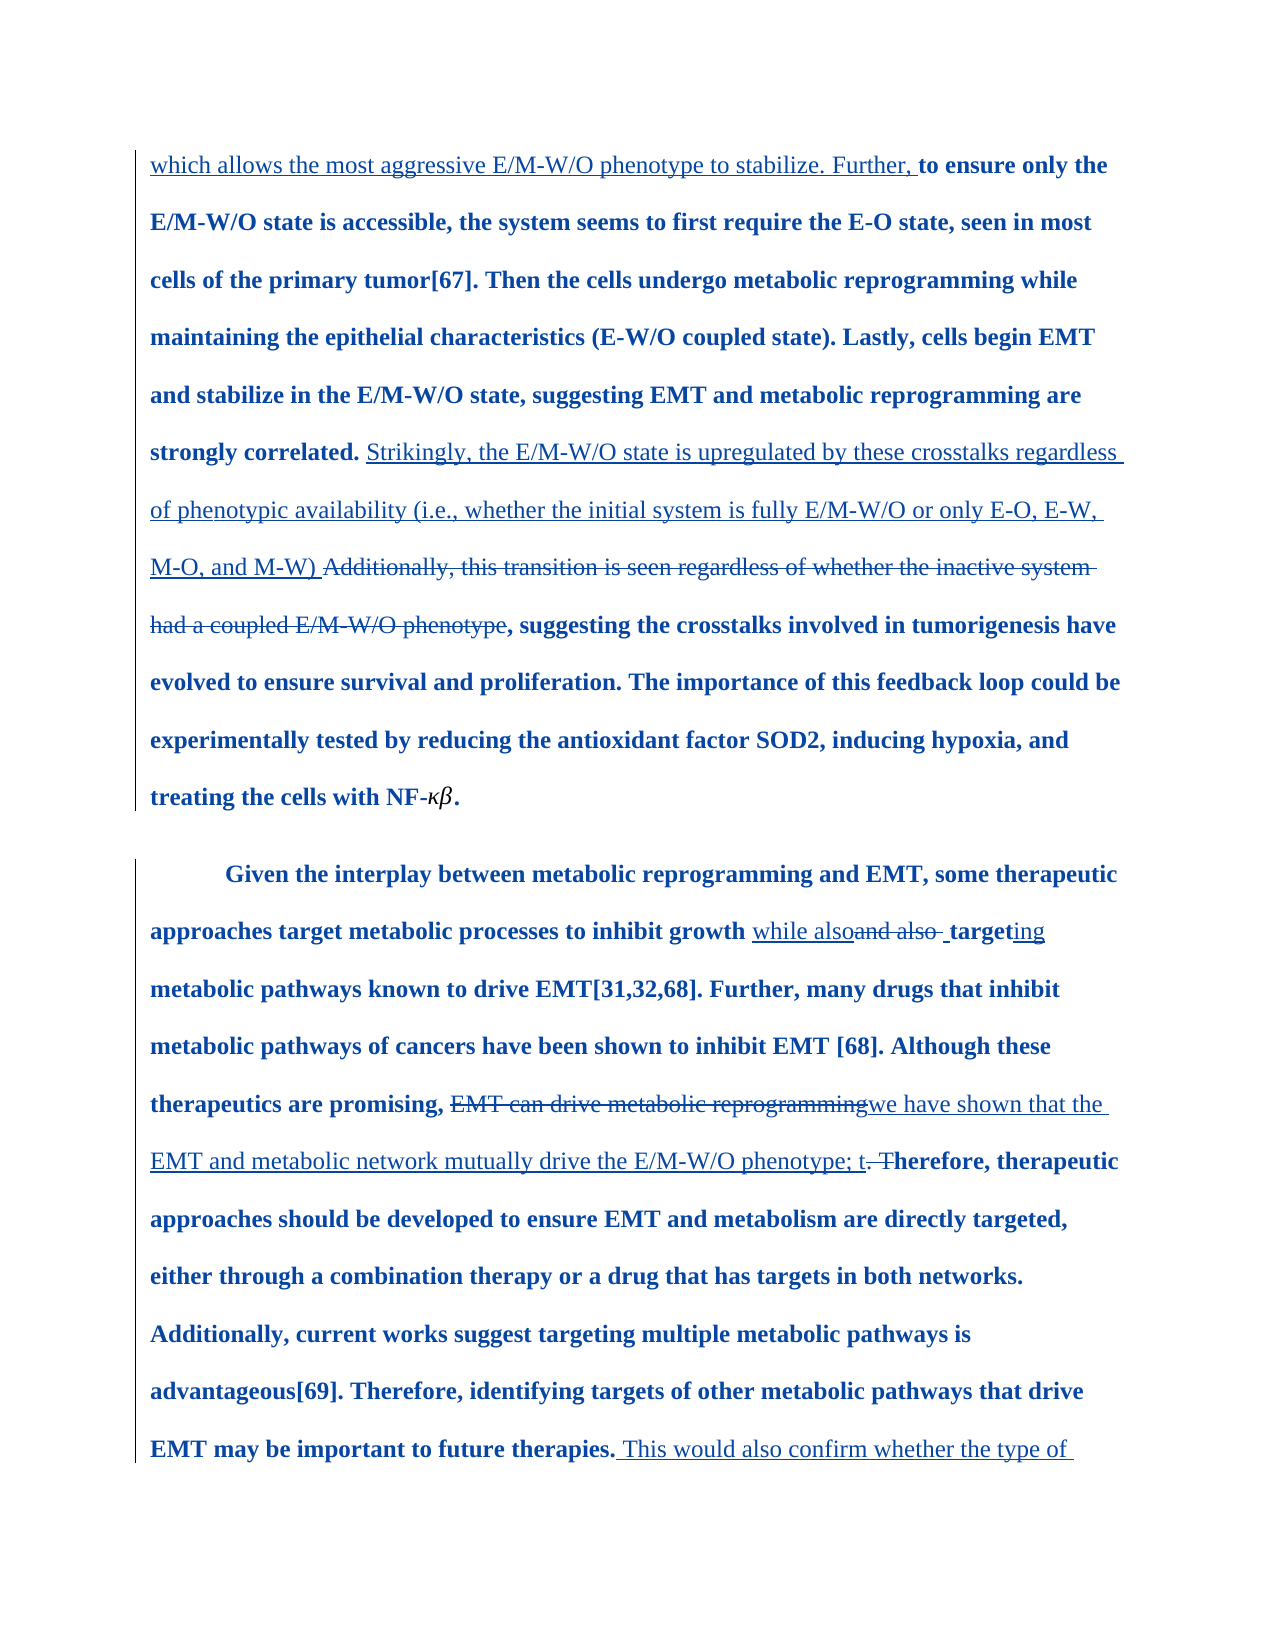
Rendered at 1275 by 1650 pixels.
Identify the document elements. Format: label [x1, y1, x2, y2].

text [150, 859, 1125, 1462]
text [150, 150, 1125, 811]
